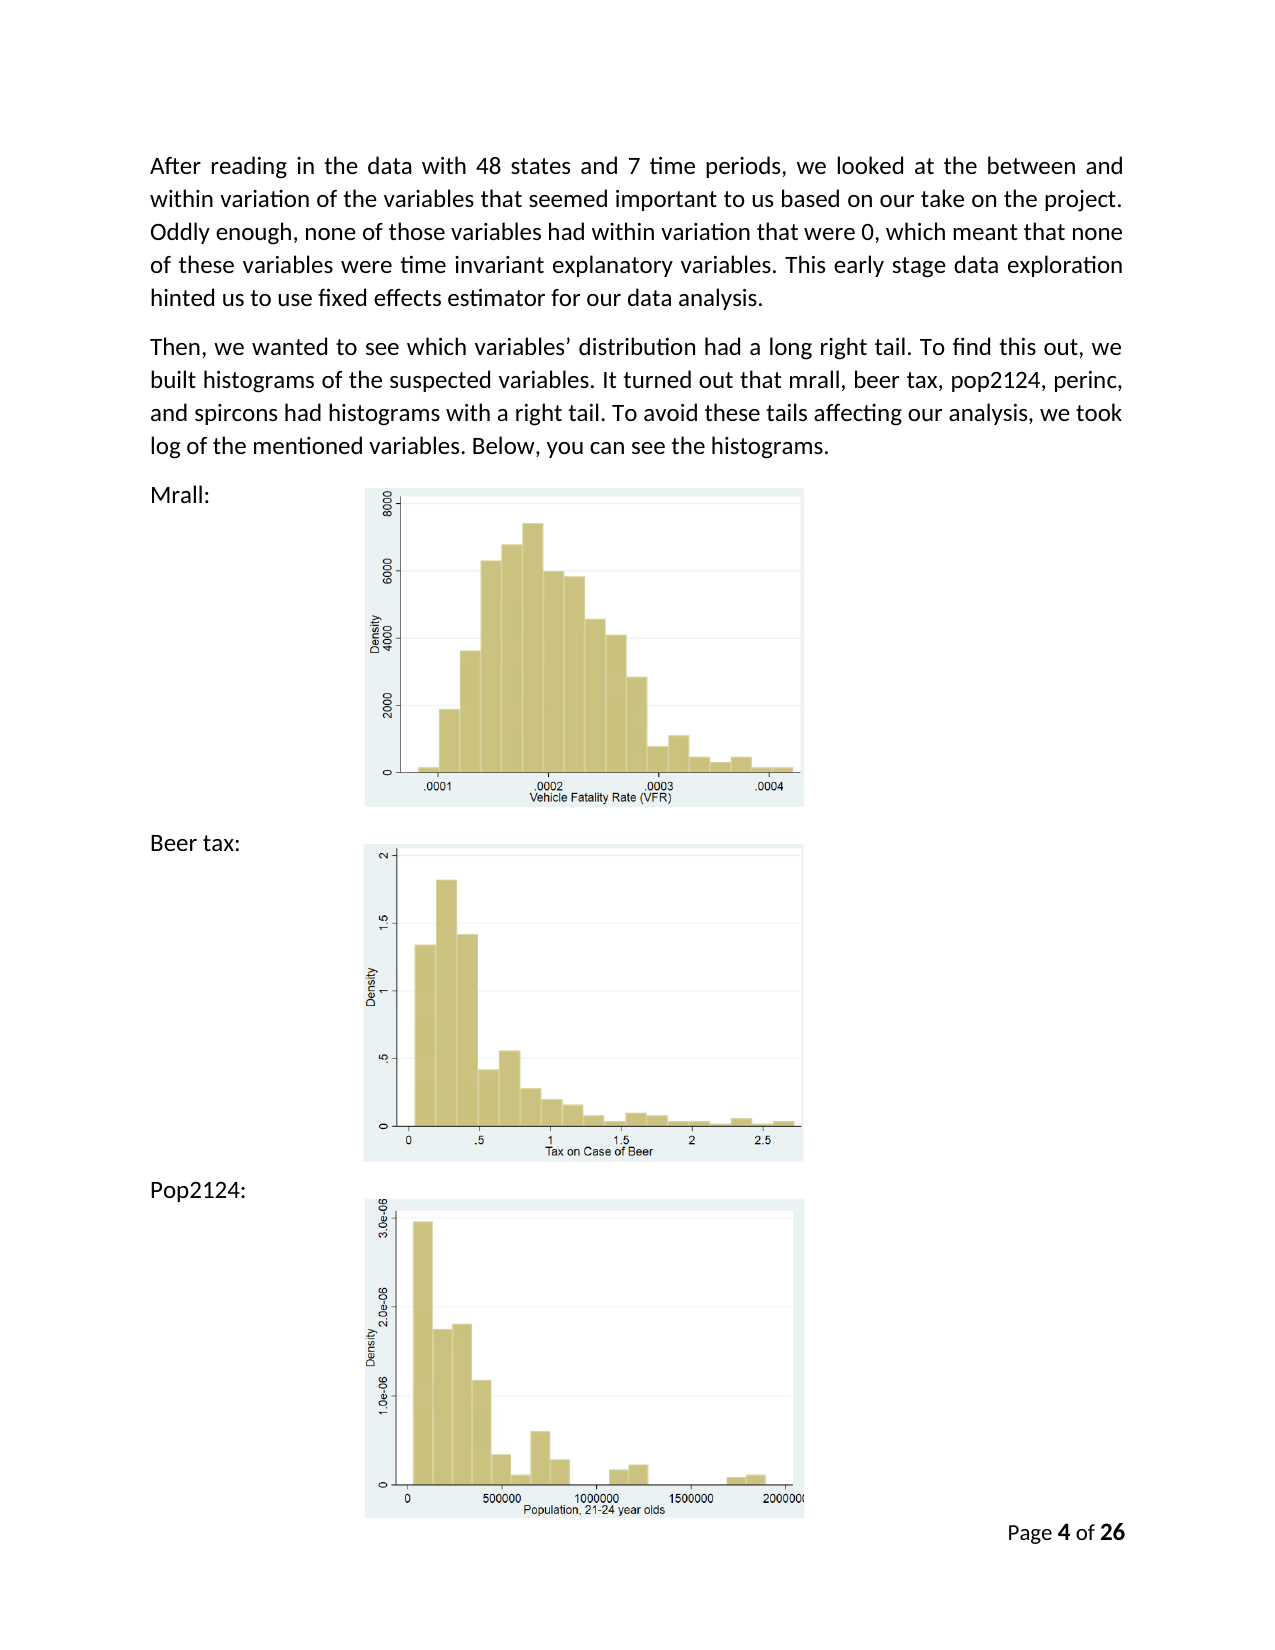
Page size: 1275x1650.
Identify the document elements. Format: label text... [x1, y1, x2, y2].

text Then, we wanted to see which variables’ distribution had a long right tail. To find this out, we built histograms of the suspected variables. It turned out that mrall, beer tax, pop2124, perinc, and spircons had histograms with a right tail. To avoid these tails affecting our analysis, we took log of the mentioned variables. Below, you can see the histograms. [150, 331, 1125, 461]
picture [363, 844, 804, 1162]
text Beer tax: [150, 827, 1125, 857]
text Mrall: [150, 479, 1125, 510]
picture [364, 1199, 805, 1518]
picture [364, 488, 805, 807]
text Pop2124: [150, 1174, 1125, 1204]
text After reading in the data with 48 states and 7 time periods, we looked at the between and within variation of the variables that seemed important to us based on our take on the project. Oddly enough, none of those variables had within variation that were 0, which meant that none of these variables were time invariant explanatory variables. This early stage data exploration hinted us to use fixed effects estimator for our data analysis. [150, 150, 1125, 312]
